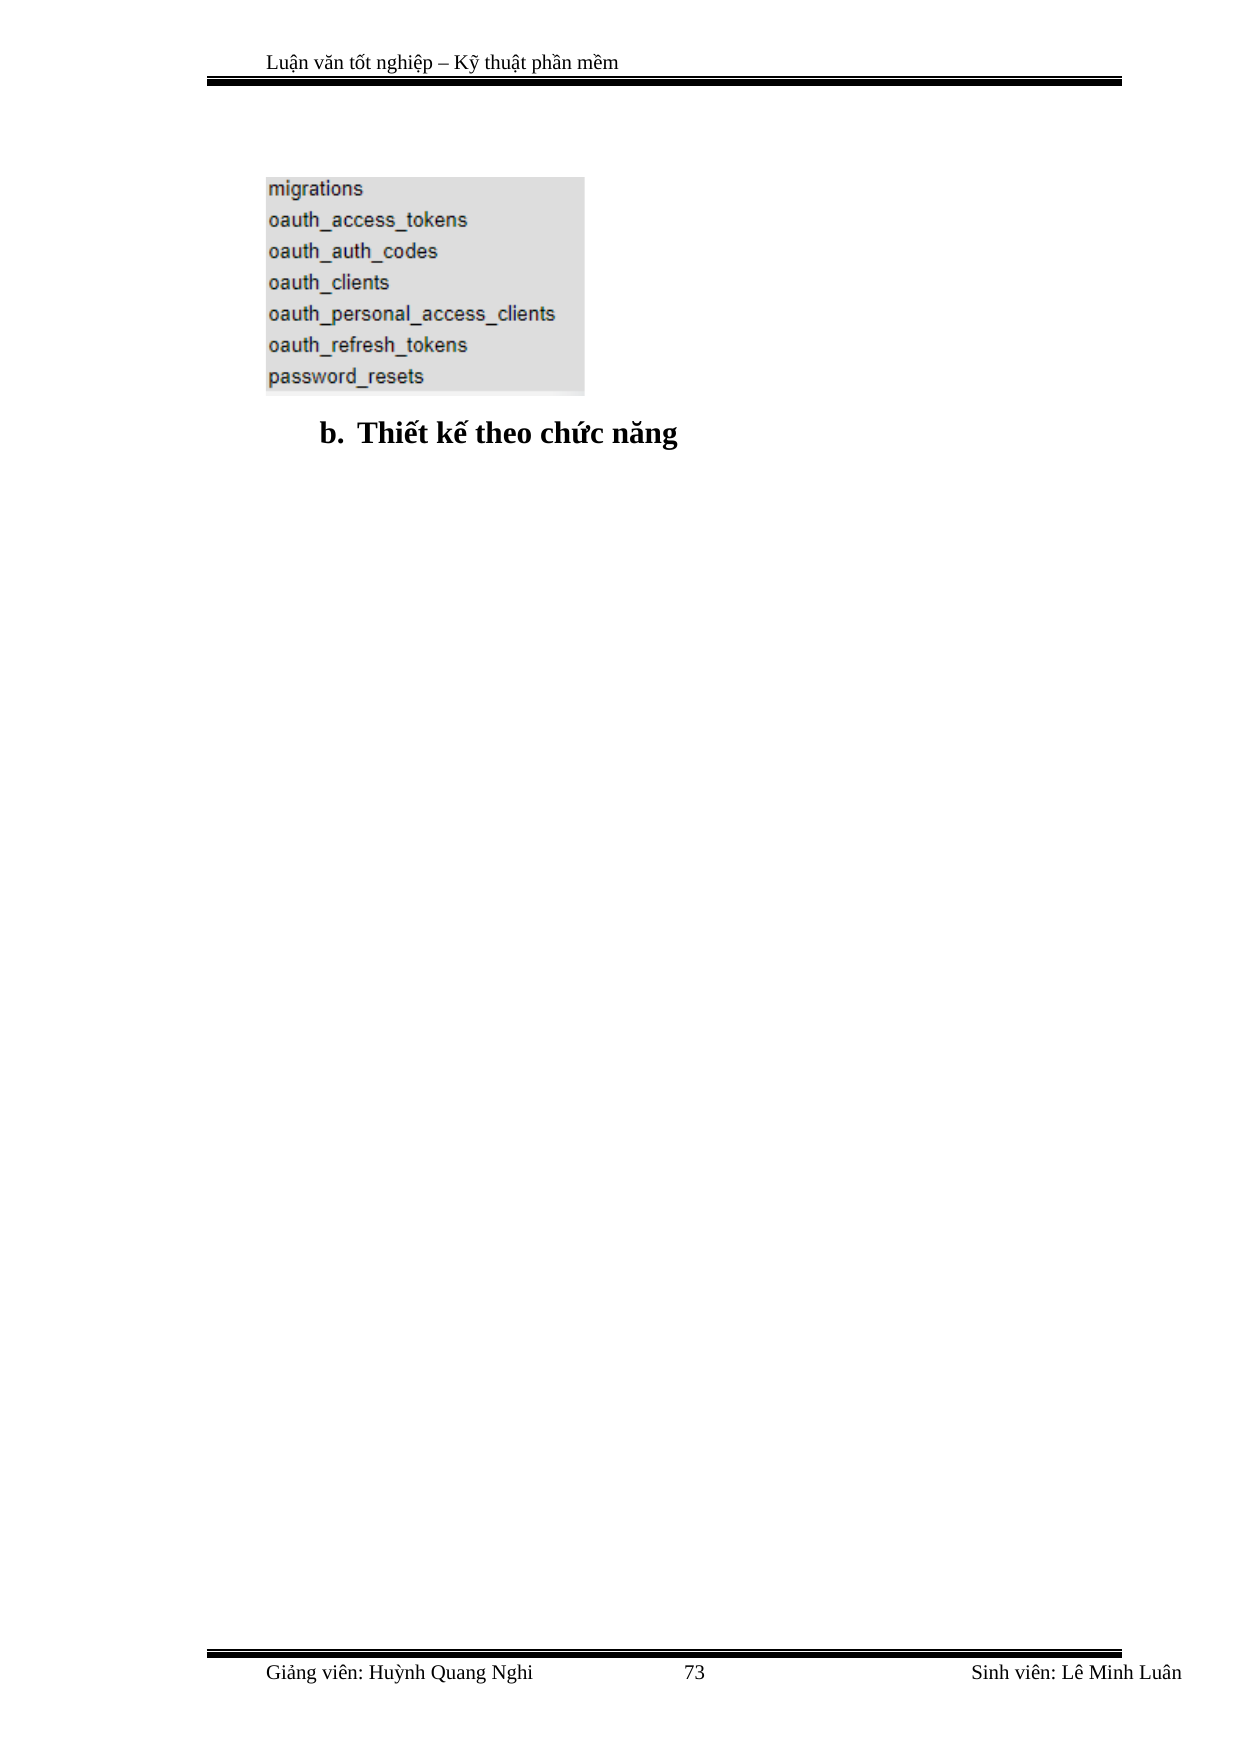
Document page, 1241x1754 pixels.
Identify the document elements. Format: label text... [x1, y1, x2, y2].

subtitle Thiết kế theo chức năng [319, 414, 1122, 451]
picture [265, 177, 585, 396]
